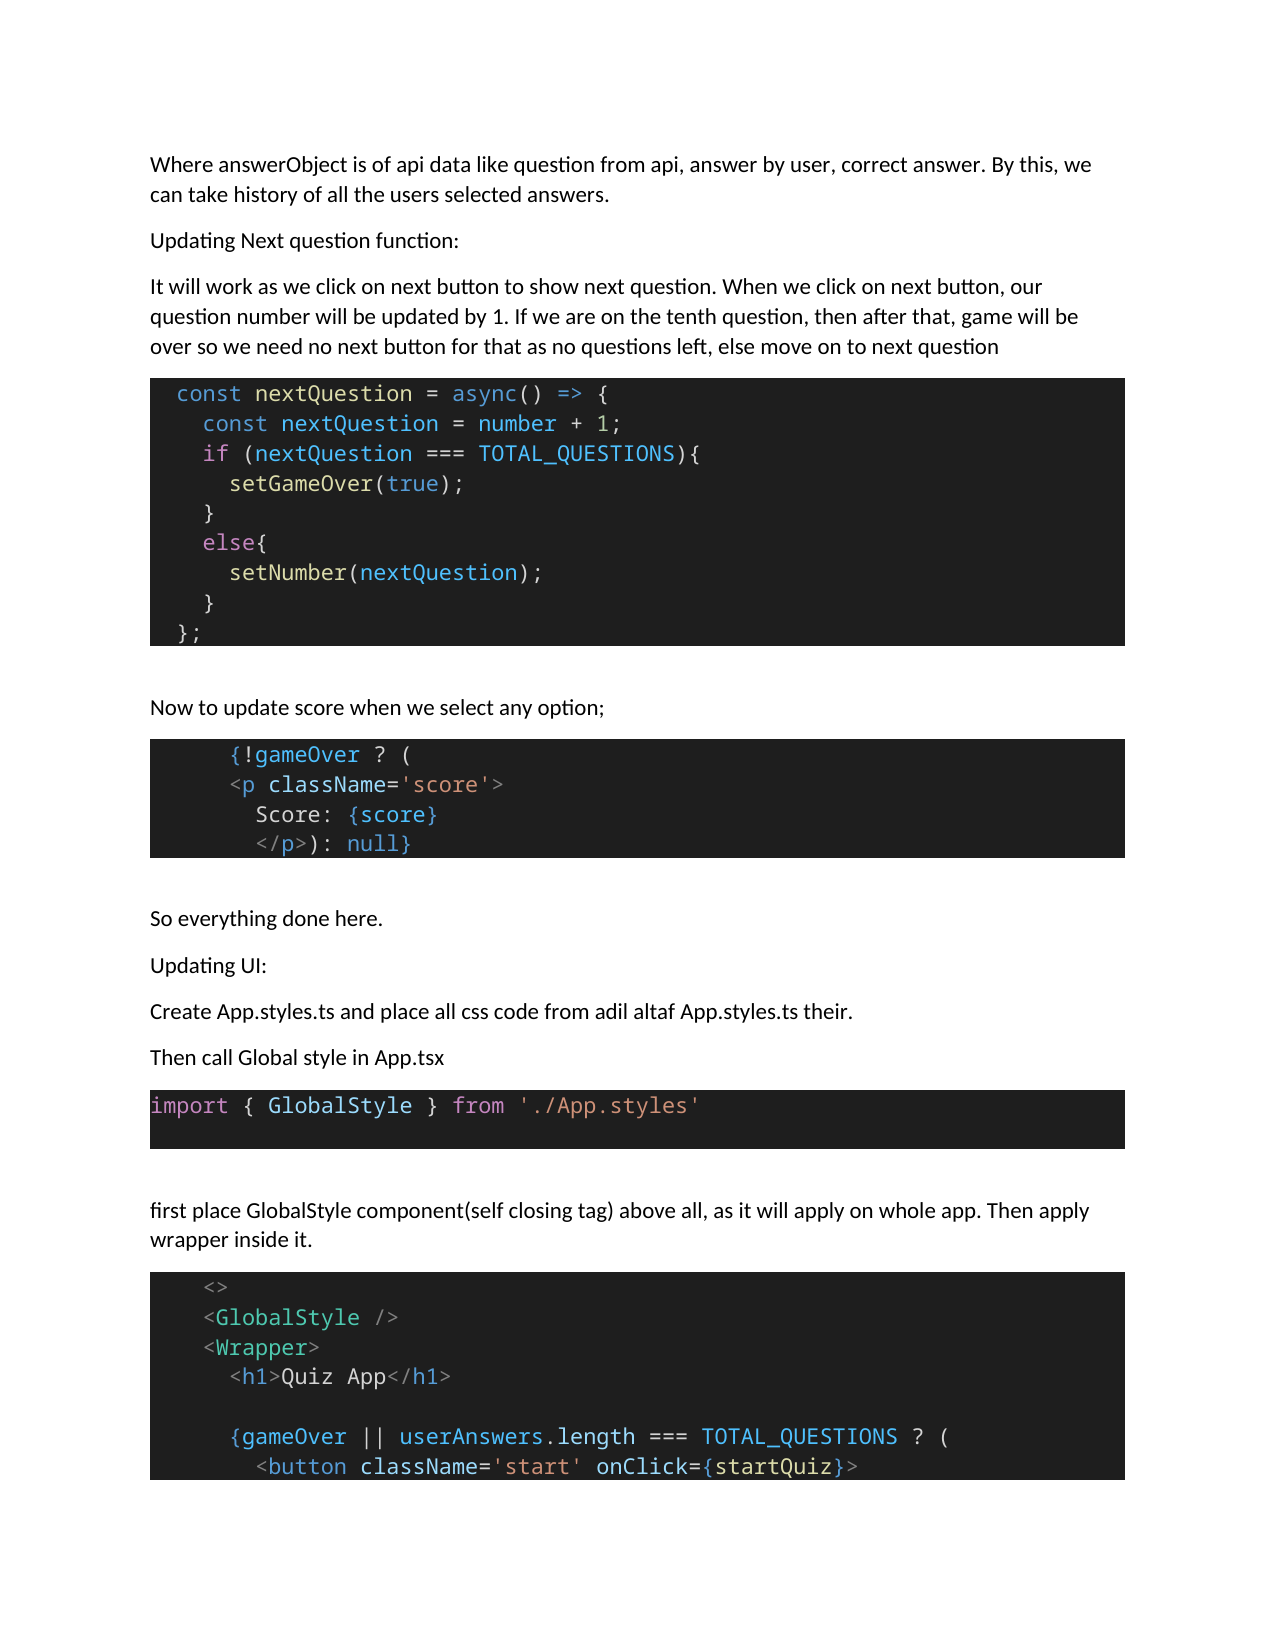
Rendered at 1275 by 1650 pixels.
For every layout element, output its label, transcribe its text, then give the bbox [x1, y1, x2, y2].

text {gameOver || userAnswers.length === TOTAL_QUESTIONS ? ( [150, 1421, 1125, 1451]
text } [150, 497, 1125, 527]
text Where answerObject is of api data like question from api, answer by user, correct answer. By this, we can take history of all the users selected answers. [150, 150, 1125, 208]
text Create App.styles.ts and place all css code from adil altaf App.styles.ts their. [150, 997, 1125, 1025]
text }; [150, 616, 1125, 646]
text first place GlobalStyle component(self closing tag) above all, as it will apply on whole app. Then apply wrapper inside it. [150, 1196, 1125, 1253]
text <GlobalStyle /> [150, 1302, 1125, 1331]
text Updating Next question function: [150, 226, 1125, 254]
text </p>): null} [150, 828, 1125, 858]
text Score: {score} [150, 798, 1125, 828]
text <> [150, 1272, 1125, 1302]
text So everything done here. [150, 904, 1125, 932]
text const nextQuestion = async() => { [150, 378, 1125, 408]
text <button className='start' onClick={startQuiz}> [150, 1451, 1125, 1480]
text <Wrapper> [150, 1331, 1125, 1361]
text Updating UI: [150, 951, 1125, 979]
text Then call Global style in App.tsx [150, 1043, 1125, 1072]
text import { GlobalStyle } from './App.styles' [150, 1090, 1125, 1120]
text Now to update score when we select any option; [150, 693, 1125, 721]
text <h1>Quiz App</h1> [150, 1361, 1125, 1391]
text const nextQuestion = number + 1; [150, 408, 1125, 438]
text } [150, 587, 1125, 616]
text else{ [150, 527, 1125, 557]
text It will work as we click on next button to show next question. When we click on next button, our question number will be updated by 1. If we are on the tenth question, then after that, game will be over so we need no next button for that as no questions left, else move on to next question [150, 272, 1125, 360]
text setNumber(nextQuestion); [150, 557, 1125, 587]
text setGameOver(true); [150, 467, 1125, 497]
text <p className='score'> [150, 769, 1125, 798]
text if (nextQuestion === TOTAL_QUESTIONS){ [150, 438, 1125, 467]
text {!gameOver ? ( [150, 739, 1125, 769]
